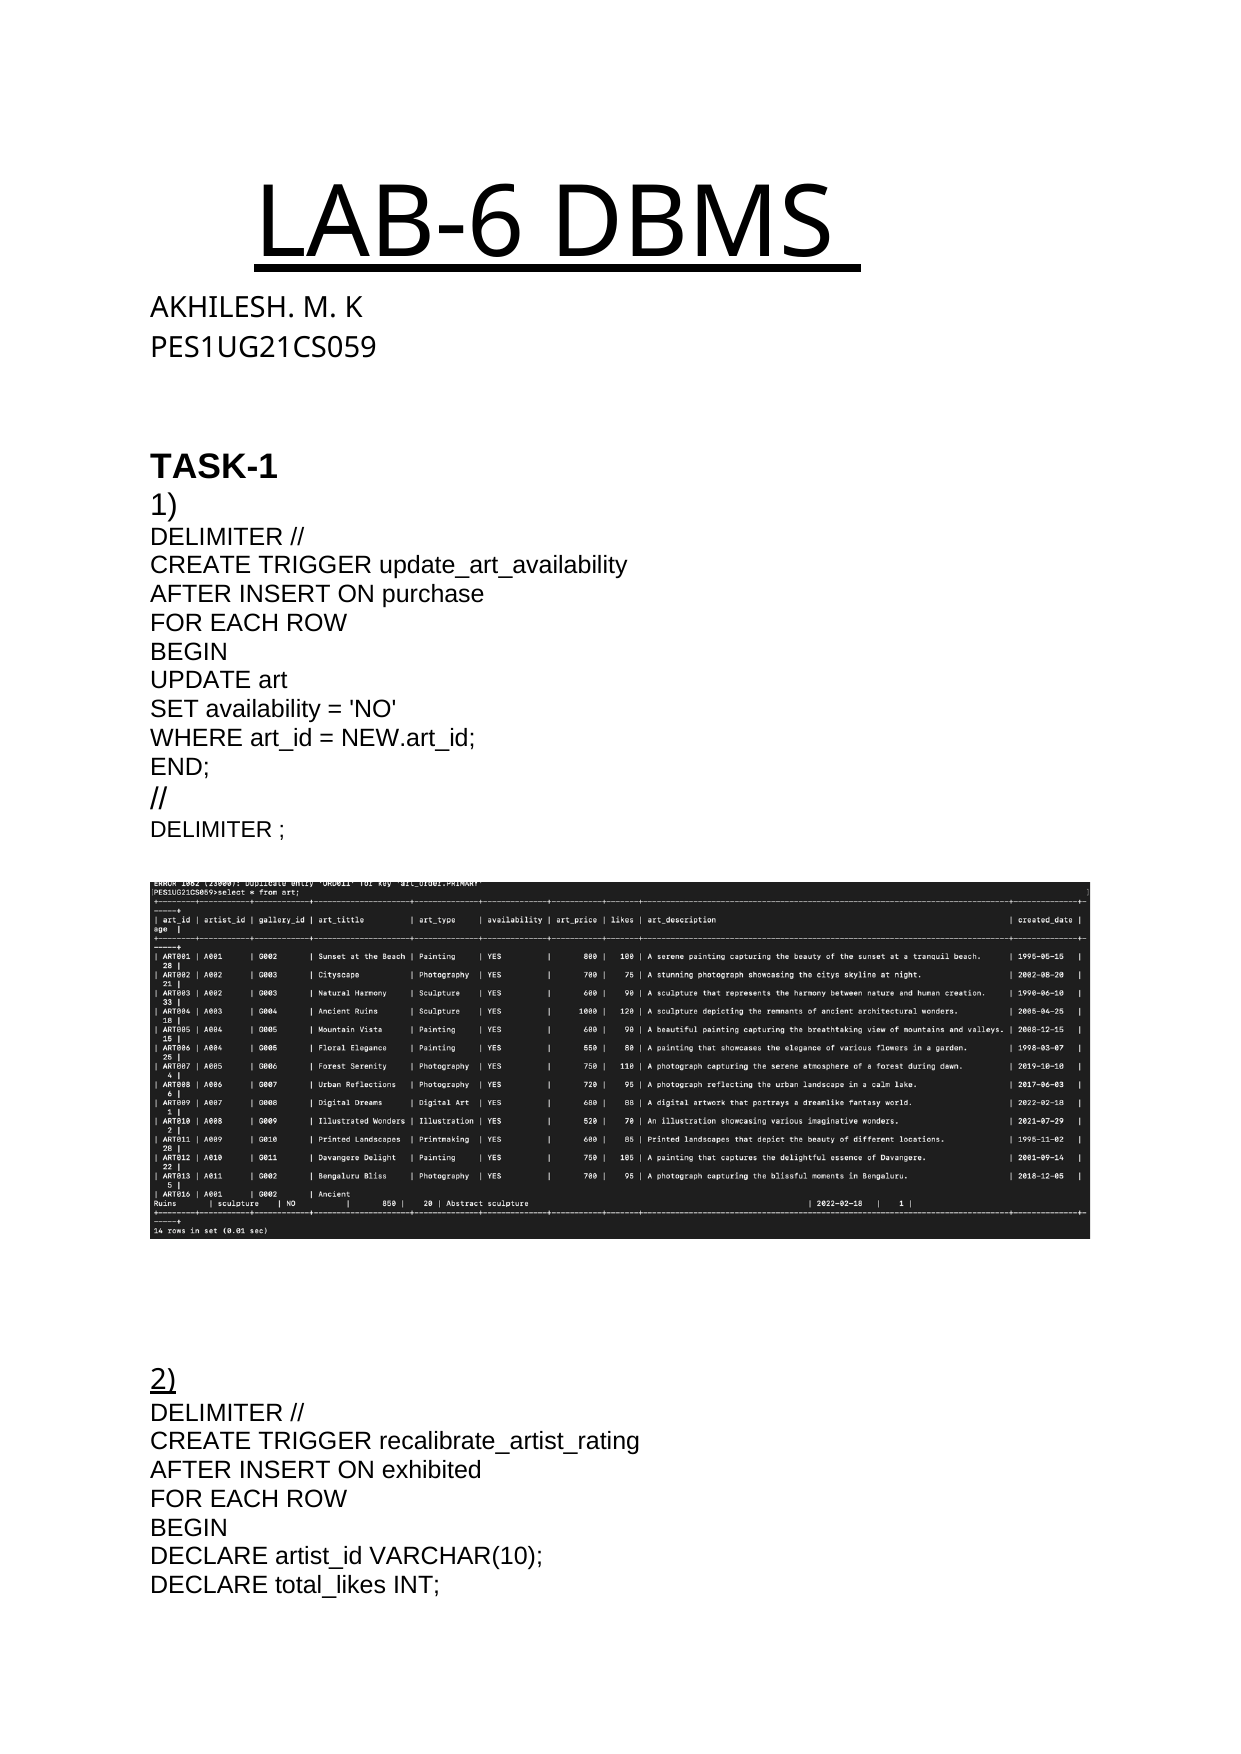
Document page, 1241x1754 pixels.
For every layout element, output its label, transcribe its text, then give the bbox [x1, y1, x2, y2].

text DELIMITER ; [150, 816, 1090, 843]
text TASK-1 [150, 445, 1090, 486]
text CREATE TRIGGER update_art_availability [150, 550, 1090, 579]
text // [150, 780, 1090, 816]
text UPDATE art [150, 665, 1090, 694]
text SET availability = 'NO' [150, 694, 1090, 723]
text BEGIN [150, 1513, 1090, 1541]
text CREATE TRIGGER recalibrate_artist_rating [150, 1426, 1090, 1455]
text END; [150, 752, 1090, 780]
text AFTER INSERT ON exhibited [150, 1455, 1090, 1484]
text PES1UG21CS059 [150, 326, 1090, 366]
text DECLARE artist_id VARCHAR(10); [150, 1541, 1090, 1570]
picture [150, 882, 1091, 1239]
text DELIMITER // [150, 1398, 1090, 1426]
text BEGIN [150, 637, 1090, 665]
text 1) [150, 486, 1090, 522]
text AFTER INSERT ON purchase [150, 579, 1090, 608]
text DECLARE total_likes INT; [150, 1570, 1090, 1599]
text 2) [150, 1358, 1090, 1398]
text AKHILESH. M. K [150, 286, 1090, 326]
text FOR EACH ROW [150, 608, 1090, 637]
text WHERE art_id = NEW.art_id; [150, 723, 1090, 752]
text FOR EACH ROW [150, 1484, 1090, 1513]
text DELIMITER // [150, 522, 1090, 550]
text LAB-6 DBMS [150, 150, 1090, 286]
